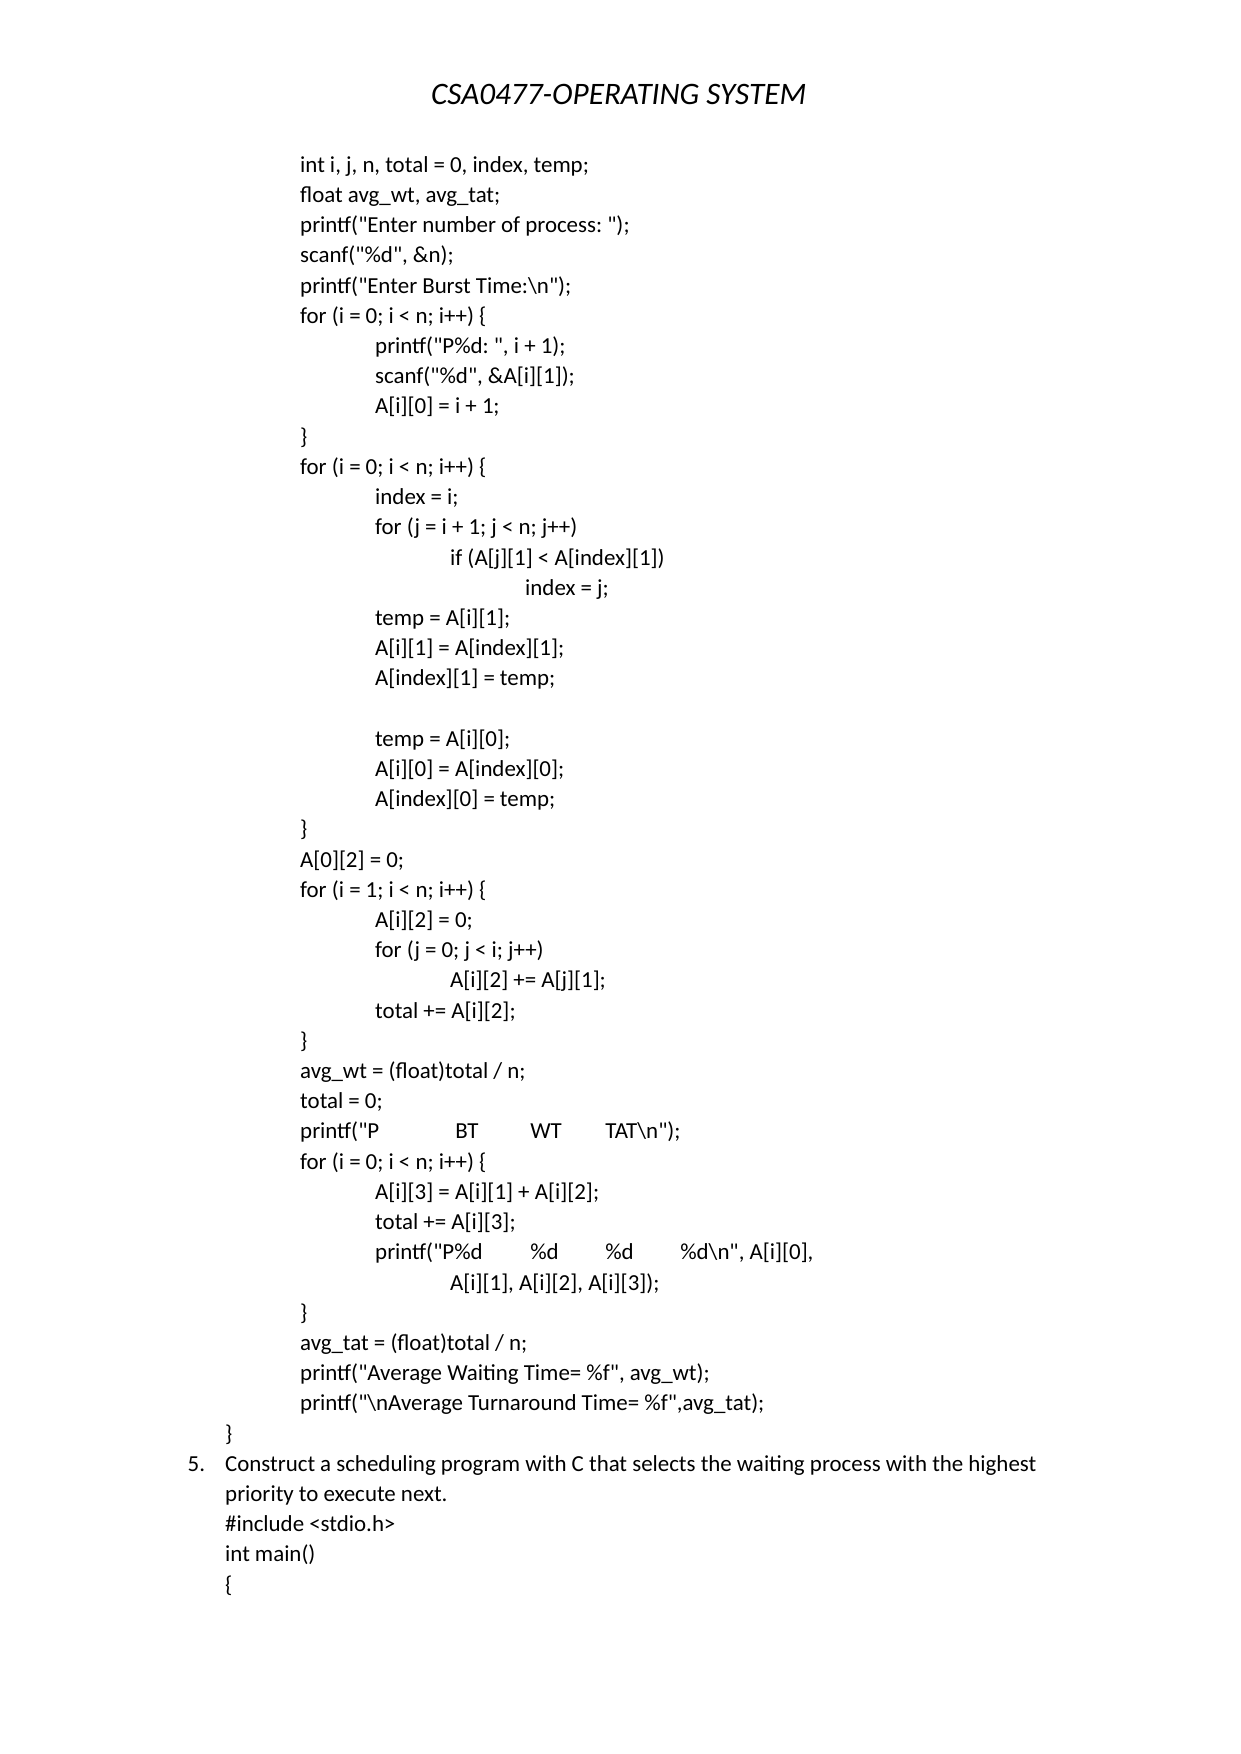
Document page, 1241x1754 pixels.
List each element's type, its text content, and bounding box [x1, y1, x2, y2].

list } [225, 1026, 1090, 1054]
list avg_tat = (float)total / n; [225, 1328, 1090, 1356]
list A[i][2] += A[j][1]; [225, 966, 1090, 994]
list A[i][0] = A[index][0]; [225, 754, 1090, 782]
list total += A[i][2]; [225, 996, 1090, 1024]
list A[index][0] = temp; [225, 784, 1090, 812]
list Construct a scheduling program with C that selects the waiting process with the highest priority to execute next. [187, 1449, 1090, 1507]
list printf("P%d: ", i + 1); [225, 331, 1090, 359]
list for (j = i + 1; j < n; j++) [225, 512, 1090, 541]
list index = i; [225, 482, 1090, 510]
list int main() [225, 1539, 1090, 1568]
list } [225, 1298, 1090, 1326]
list #include <stdio.h> [225, 1509, 1090, 1537]
list scanf("%d", &n); [225, 241, 1090, 269]
list printf("Enter Burst Time:\n"); [225, 271, 1090, 299]
list int i, j, n, total = 0, index, temp; [225, 150, 1090, 178]
list printf("Enter number of process: "); [225, 210, 1090, 238]
list A[i][1], A[i][2], A[i][3]); [225, 1268, 1090, 1296]
list printf("Average Waiting Time= %f", avg_wt); [225, 1358, 1090, 1386]
list } [225, 422, 1090, 450]
list scanf("%d", &A[i][1]); [225, 361, 1090, 389]
list A[i][1] = A[index][1]; [225, 633, 1090, 661]
list } [225, 814, 1090, 843]
list for (i = 1; i < n; i++) { [225, 875, 1090, 903]
list printf("\nAverage Turnaround Time= %f",avg_tat); [225, 1388, 1090, 1417]
list A[0][2] = 0; [225, 845, 1090, 873]
list for (i = 0; i < n; i++) { [225, 452, 1090, 480]
list for (j = 0; j < i; j++) [225, 935, 1090, 963]
list } [225, 1419, 1090, 1447]
list avg_wt = (float)total / n; [225, 1056, 1090, 1084]
list { [225, 1570, 1090, 1598]
list total += A[i][3]; [225, 1207, 1090, 1235]
list total = 0; [225, 1086, 1090, 1114]
list for (i = 0; i < n; i++) { [225, 301, 1090, 329]
list A[i][0] = i + 1; [225, 392, 1090, 420]
list A[index][1] = temp; [225, 663, 1090, 692]
list A[i][3] = A[i][1] + A[i][2]; [225, 1177, 1090, 1205]
list if (A[j][1] < A[index][1]) [225, 543, 1090, 571]
list A[i][2] = 0; [225, 905, 1090, 933]
list printf("P BT WT TAT\n"); [225, 1117, 1090, 1145]
list float avg_wt, avg_tat; [225, 180, 1090, 208]
list temp = A[i][0]; [225, 724, 1090, 752]
list temp = A[i][1]; [225, 603, 1090, 631]
list printf("P%d %d %d %d\n", A[i][0], [225, 1237, 1090, 1266]
list index = j; [225, 573, 1090, 601]
list for (i = 0; i < n; i++) { [225, 1147, 1090, 1175]
